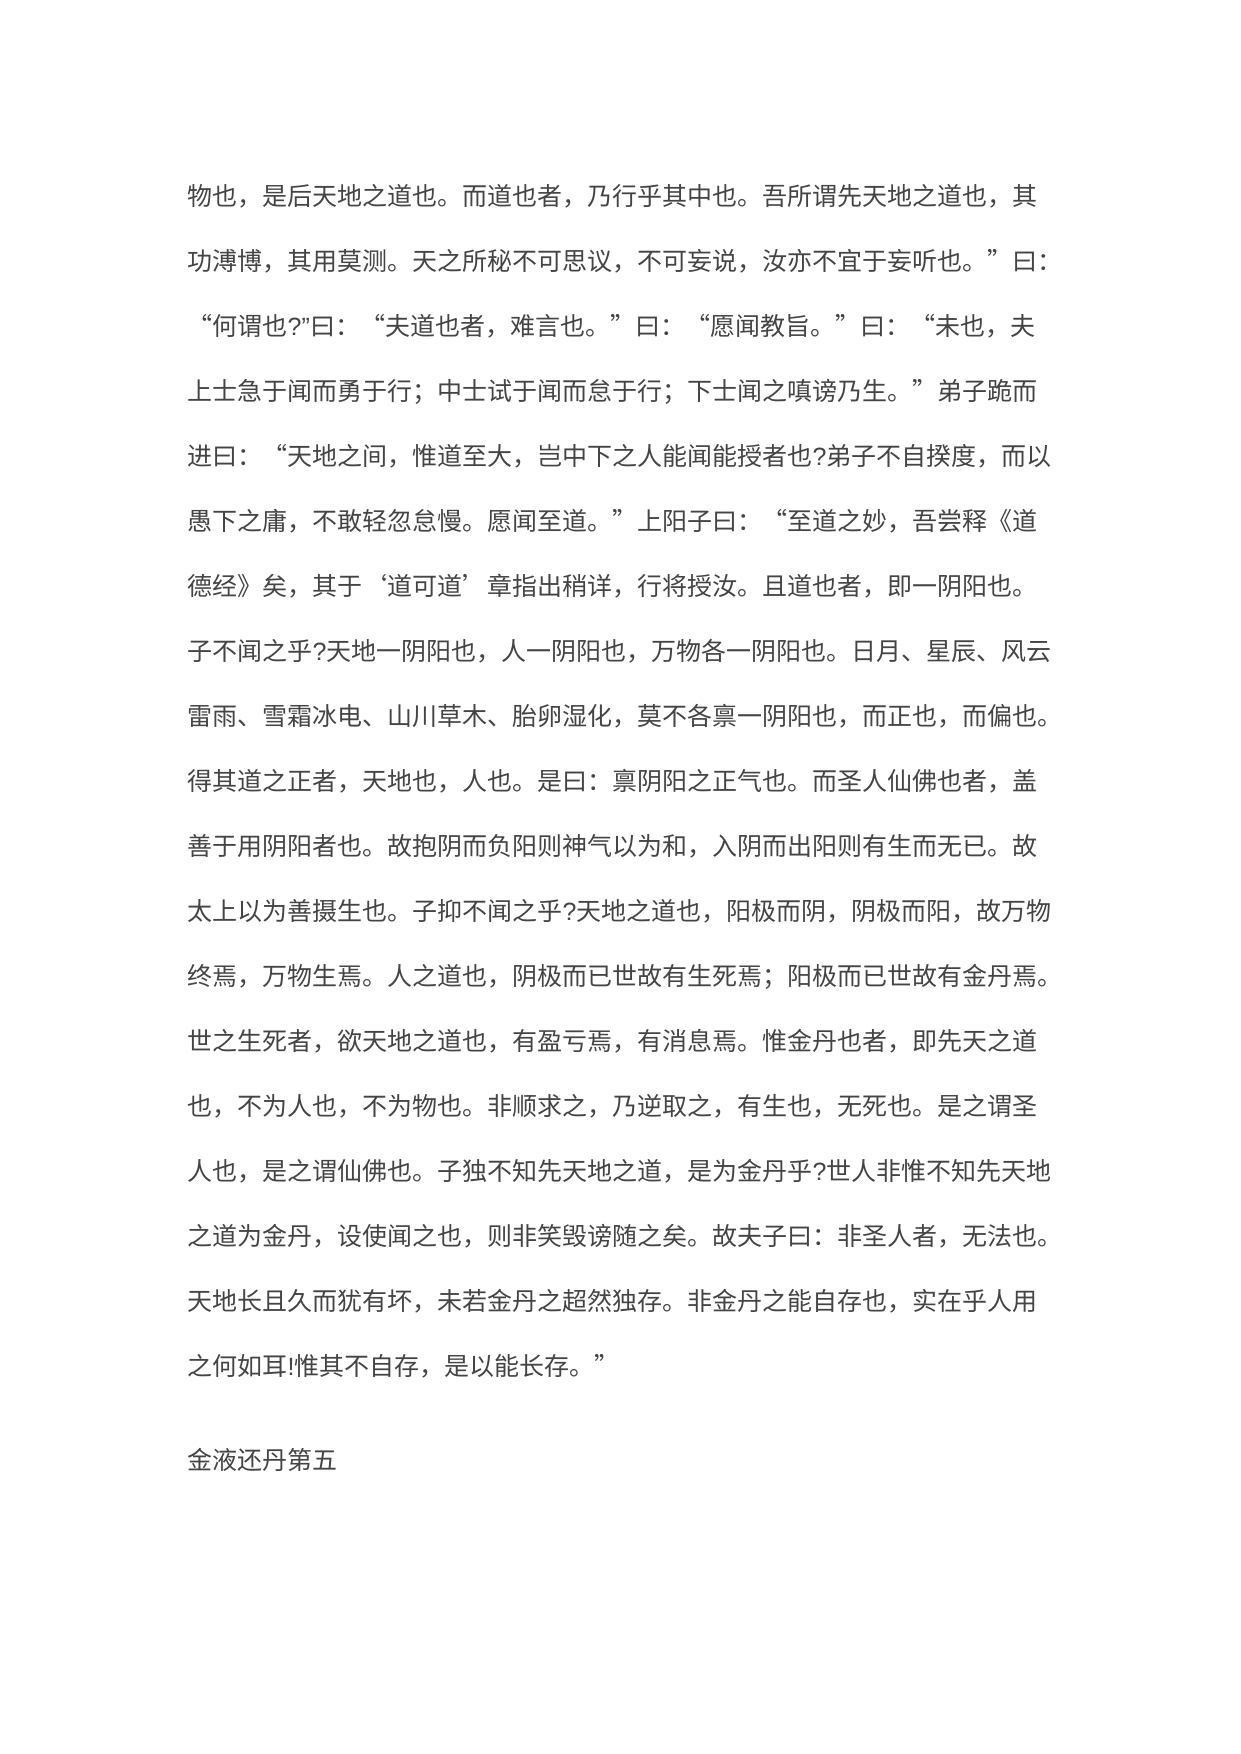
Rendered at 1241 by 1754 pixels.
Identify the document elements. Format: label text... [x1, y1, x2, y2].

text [187, 162, 1053, 1397]
text 金液还丹第五 [187, 1426, 1053, 1491]
